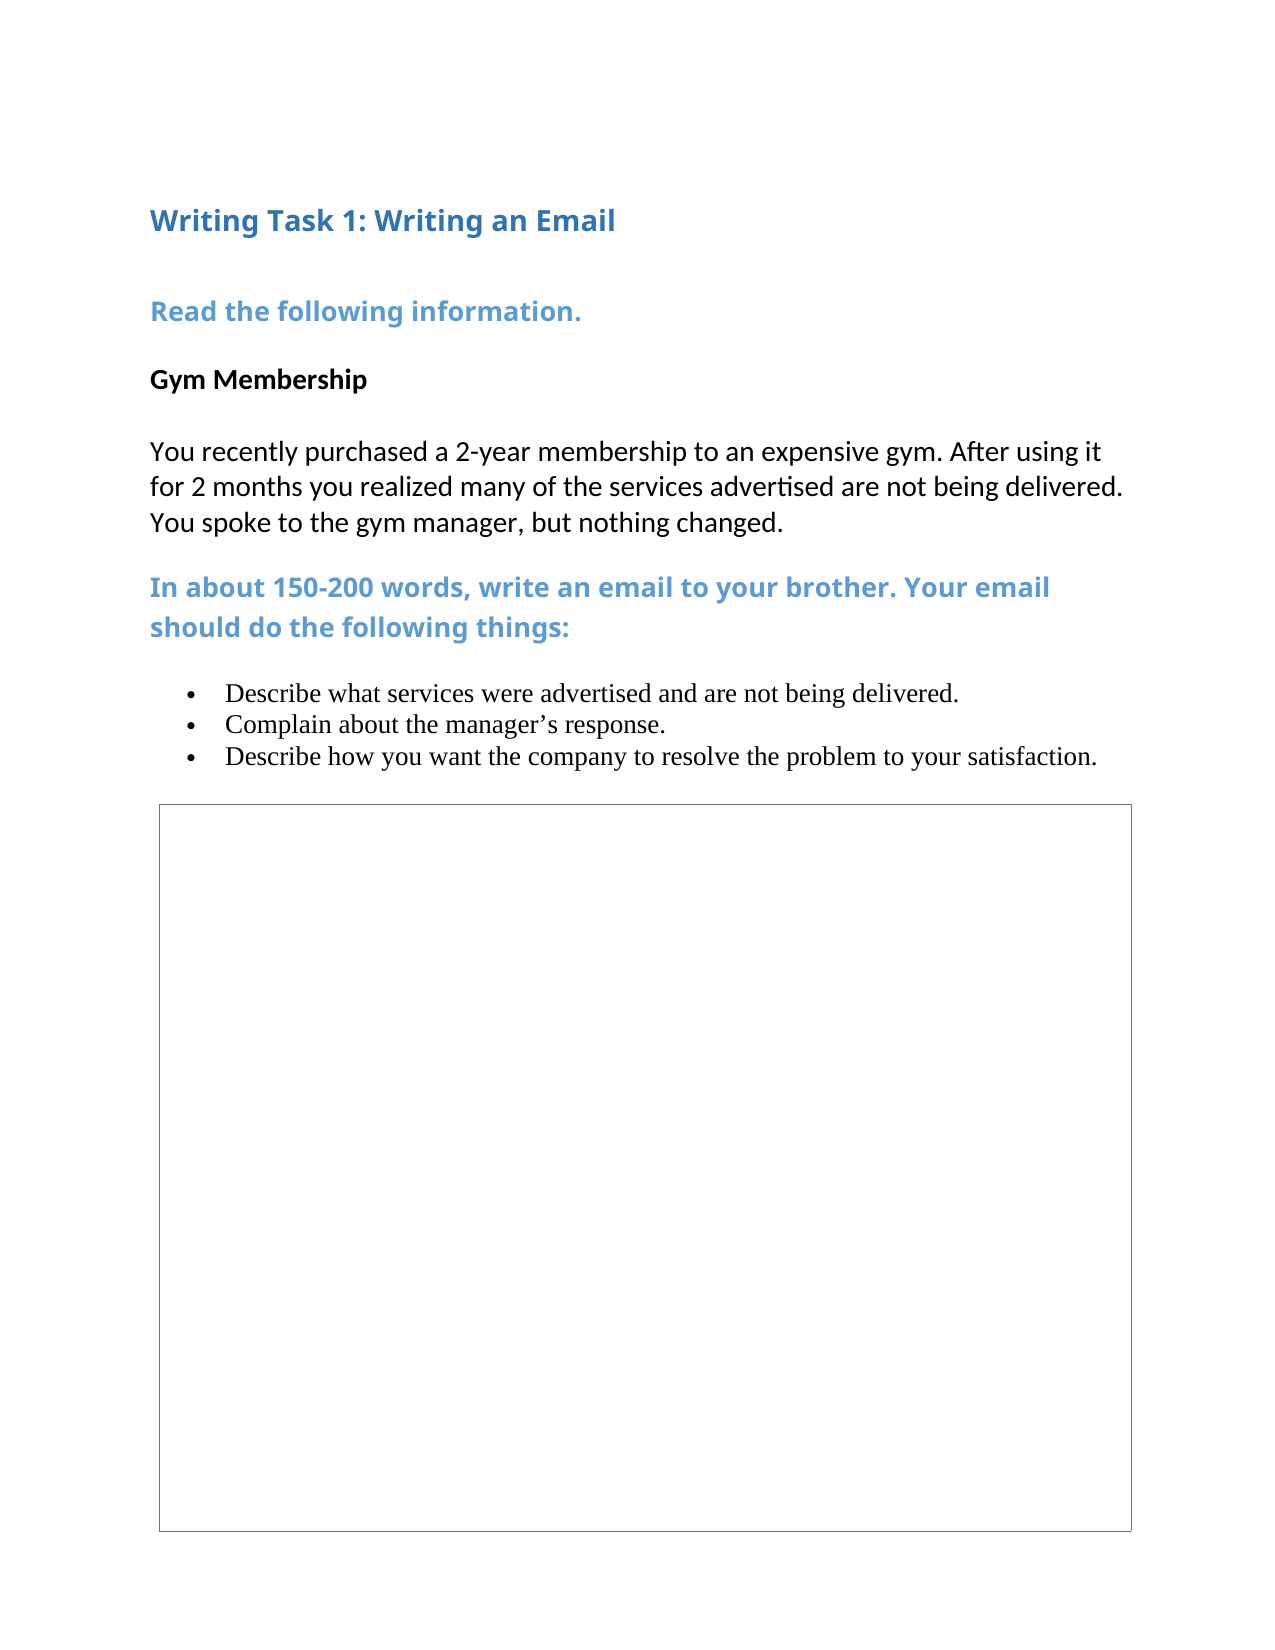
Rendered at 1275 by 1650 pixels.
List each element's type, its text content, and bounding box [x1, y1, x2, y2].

subtitle Writing Task 1: Writing an Email [150, 200, 1125, 240]
list Complain about the manager’s response. [187, 708, 1125, 740]
list Describe how you want the company to resolve the problem to your satisfaction. [187, 740, 1125, 771]
text Gym Membership You recently purchased a 2-year membership to an expensive gym. After using it for 2 months you realized many of the services advertised are not being delivered. You spoke to the gym manager, but nothing changed. [150, 361, 1125, 539]
subtitle Read the following information. [150, 292, 1125, 329]
subtitle In about 150-200 words, write an email to your brother. Your email should do the following things: [150, 569, 1125, 645]
list Describe what services were advertised and are not being delivered. [187, 677, 1125, 708]
